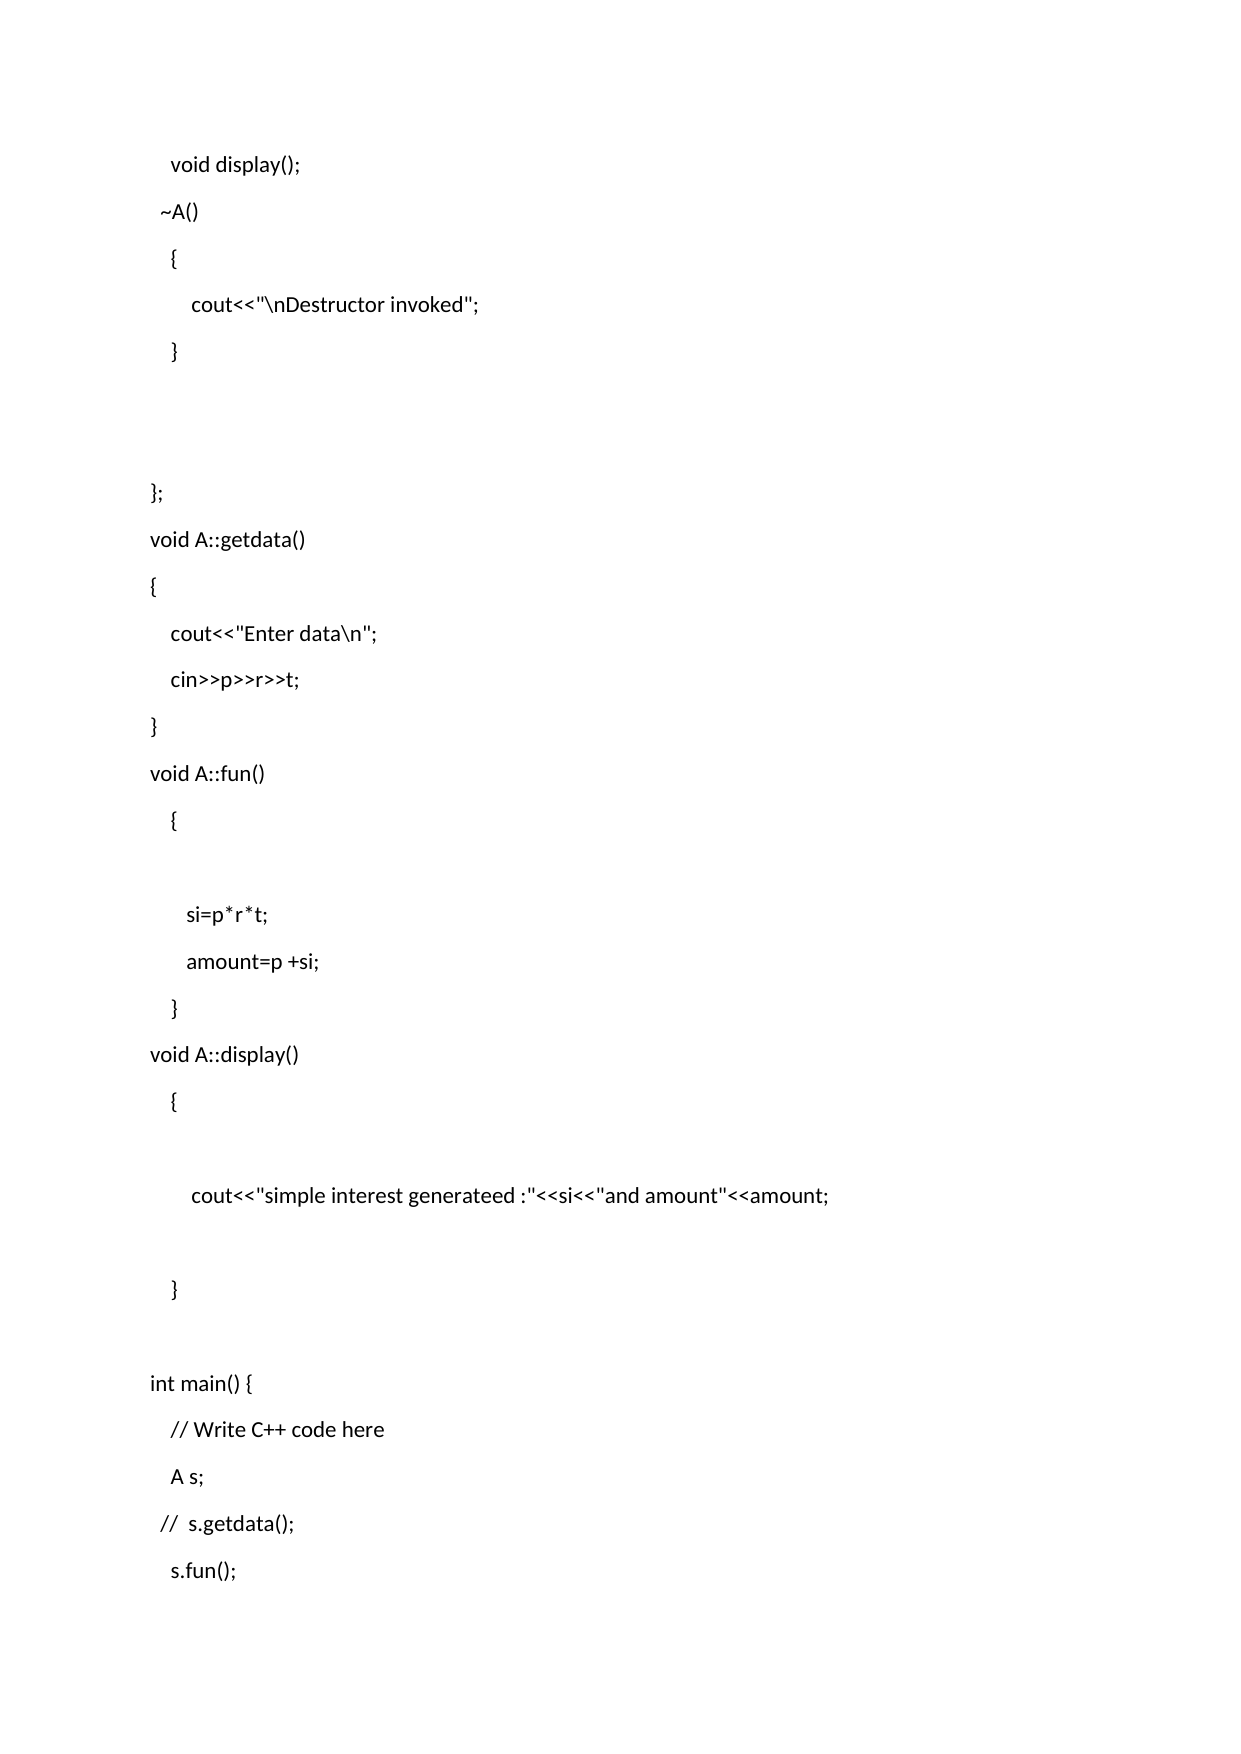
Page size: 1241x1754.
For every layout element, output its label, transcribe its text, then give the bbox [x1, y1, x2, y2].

text s.fun(); [150, 1556, 1090, 1584]
text void A::display() [150, 1041, 1090, 1069]
text ~A() [150, 197, 1090, 225]
text void A::getdata() [150, 525, 1090, 553]
text cout<<"\nDestructor invoked"; [150, 291, 1090, 319]
text void A::fun() [150, 759, 1090, 787]
text { [150, 244, 1090, 272]
text int main() { [150, 1369, 1090, 1397]
text }; [150, 478, 1090, 506]
text si=p*r*t; [150, 900, 1090, 928]
text amount=p +si; [150, 947, 1090, 975]
text { [150, 572, 1090, 600]
text // Write C++ code here [150, 1416, 1090, 1444]
text cout<<"Enter data\n"; [150, 619, 1090, 647]
text } [150, 712, 1090, 741]
text } [150, 1275, 1090, 1303]
text cout<<"simple interest generateed :"<<si<<"and amount"<<amount; [150, 1181, 1090, 1209]
text cin>>p>>r>>t; [150, 666, 1090, 694]
text A s; [150, 1462, 1090, 1491]
text void display(); [150, 150, 1090, 178]
text { [150, 806, 1090, 834]
text // s.getdata(); [150, 1509, 1090, 1537]
text } [150, 337, 1090, 366]
text { [150, 1087, 1090, 1116]
text } [150, 994, 1090, 1022]
